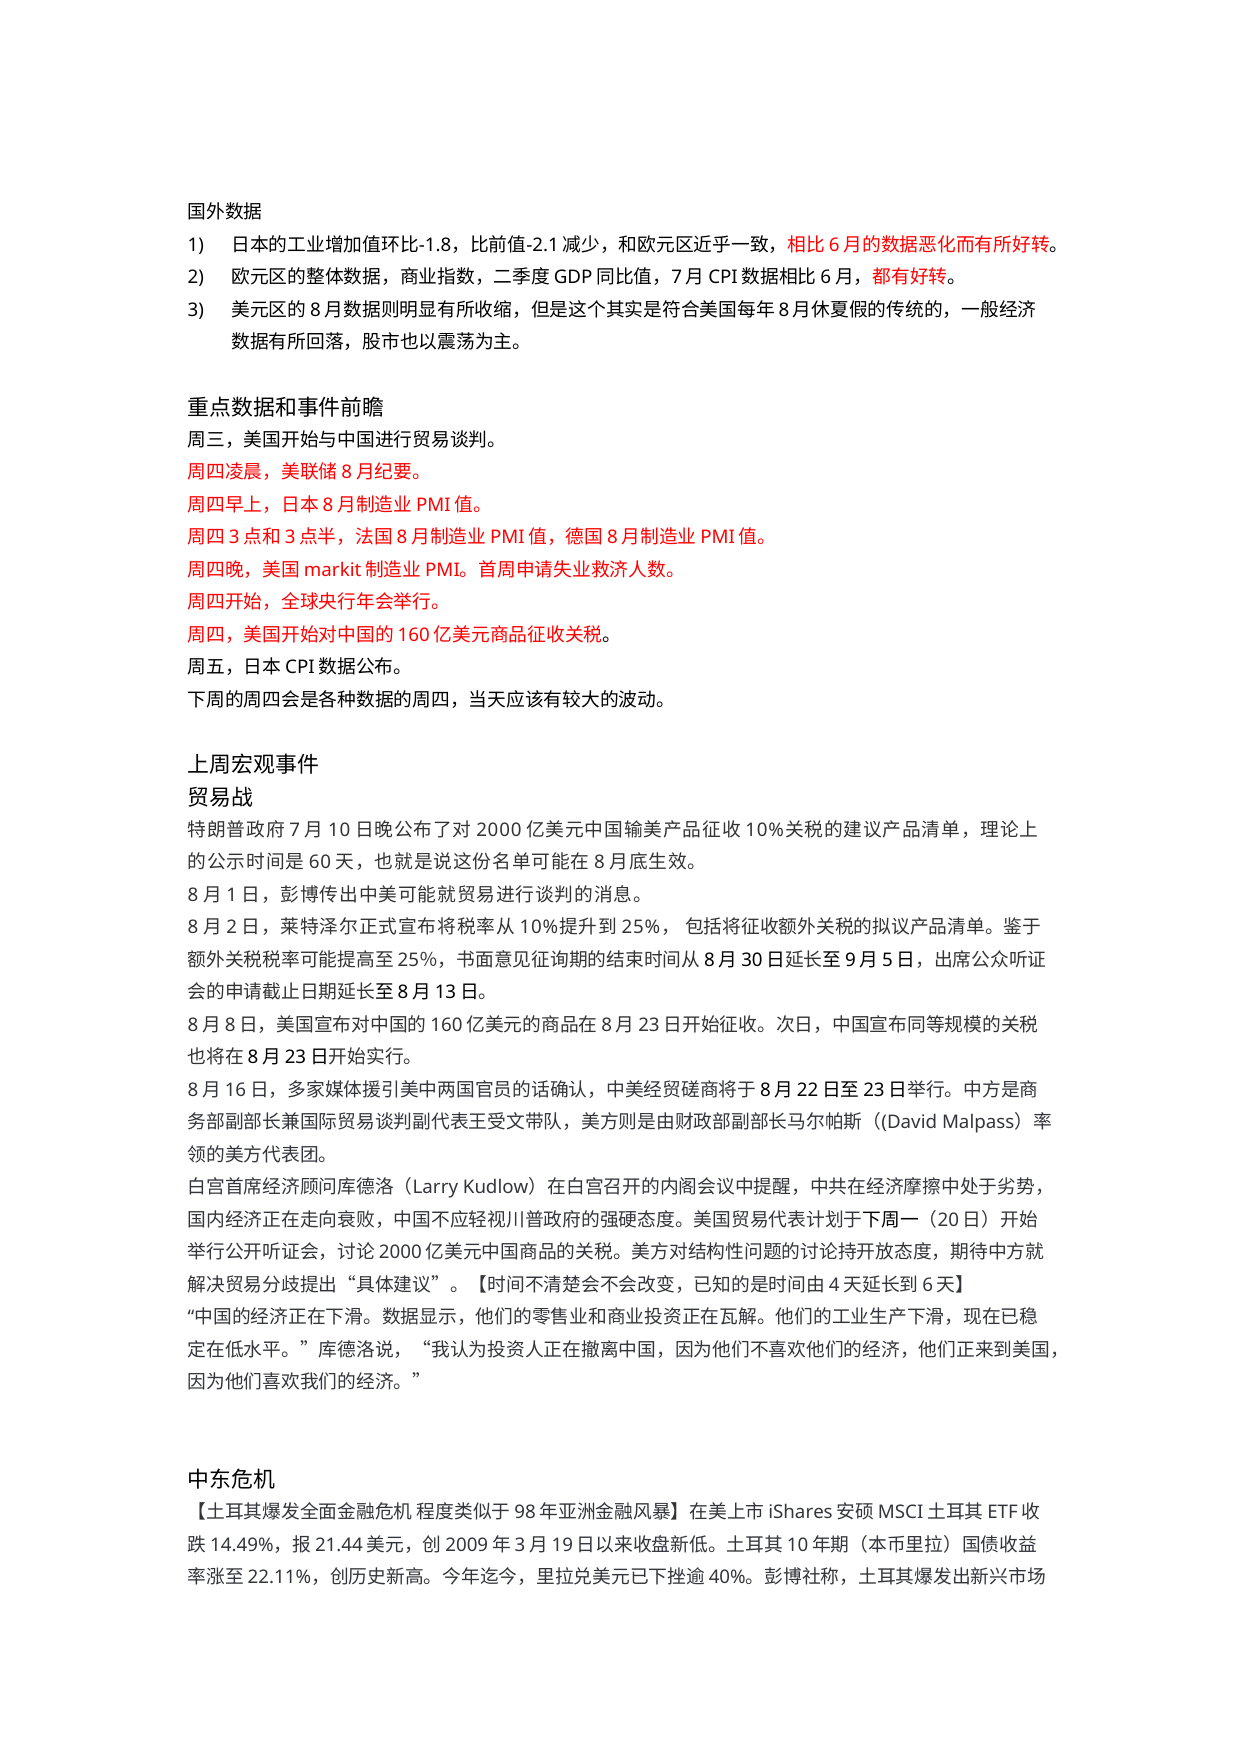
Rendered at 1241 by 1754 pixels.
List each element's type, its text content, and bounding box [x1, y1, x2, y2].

text 贸易战 [187, 779, 1053, 812]
text 特朗普政府7月10日晚公布了对2000亿美元中国输美产品征收10%关税的建议产品清单，理论上的公示时间是60天，也就是说这份名单可能在8月底生效。 [187, 812, 1053, 877]
text “中国的经济正在下滑。数据显示，他们的零售业和商业投资正在瓦解。他们的工业生产下滑，现在已稳定在低水平。”库德洛说，“我认为投资人正在撤离中国，因为他们不喜欢他们的经济，他们正来到美国，因为他们喜欢我们的经济。” [187, 1299, 1053, 1397]
text 周三，美国开始与中国进行贸易谈判。 [187, 422, 1053, 454]
text 周五，日本CPI数据公布。 [187, 649, 1053, 682]
text 上周宏观事件 [187, 747, 1053, 779]
text 重点数据和事件前瞻 [187, 389, 1053, 422]
text 周四开始，全球央行年会举行。 [187, 584, 1053, 617]
text 下周的周四会是各种数据的周四，当天应该有较大的波动。 [187, 682, 1053, 714]
list 日本的工业增加值环比-1.8，比前值-2.1减少，和欧元区近乎一致，相比6月的数据恶化而有所好转。 [187, 227, 1053, 259]
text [187, 1494, 1053, 1592]
text 白宫首席经济顾问库德洛（Larry Kudlow）在白宫召开的内阁会议中提醒，中共在经济摩擦中处于劣势，国内经济正在走向衰败，中国不应轻视川普政府的强硬态度。美国贸易代表计划于下周一（20日）开始举行公开听证会，讨论2000亿美元中国商品的关税。美方对结构性问题的讨论持开放态度，期待中方就解决贸易分歧提出“具体建议”。【时间不清楚会不会改变，已知的是时间由4天延长到6天】 [187, 1169, 1053, 1299]
text 国外数据 [187, 194, 1053, 227]
text 周四早上，日本8月制造业PMI值。 [187, 487, 1053, 519]
text 8月8日，美国宣布对中国的160亿美元的商品在8月23日开始征收。次日，中国宣布同等规模的关税也将在8月23日开始实行。 [187, 1007, 1053, 1072]
text 8月2日，莱特泽尔正式宣布将税率从10%提升到25%， 包括将征收额外关税的拟议产品清单。鉴于额外关税税率可能提高至25％，书面意见征询期的结束时间从8月30日延长至9月5日，出席公众听证会的申请截止日期延长至8月13日。 [187, 909, 1053, 1007]
text 8月1日，彭博传出中美可能就贸易进行谈判的消息。 [187, 877, 1053, 909]
text 中东危机 [187, 1462, 1053, 1494]
list 欧元区的整体数据，商业指数，二季度GDP同比值，7月CPI数据相比6月，都有好转。 [187, 259, 1053, 292]
text 周四晚，美国markit制造业PMI。首周申请失业救济人数。 [187, 552, 1053, 584]
text 8月16日，多家媒体援引美中两国官员的话确认，中美经贸磋商将于8月22日至23日举行。中方是商务部副部长兼国际贸易谈判副代表王受文带队，美方则是由财政部副部长马尔帕斯（(David Malpass）率领的美方代表团。 [187, 1072, 1053, 1169]
list 美元区的8月数据则明显有所收缩，但是这个其实是符合美国每年8月休夏假的传统的，一般经济数据有所回落，股市也以震荡为主。 [187, 292, 1053, 357]
text 周四，美国开始对中国的160亿美元商品征收关税。 [187, 617, 1053, 649]
text 周四凌晨，美联储8月纪要。 [187, 454, 1053, 487]
text 周四3点和3点半，法国8月制造业PMI值，德国8月制造业PMI值。 [187, 519, 1053, 552]
